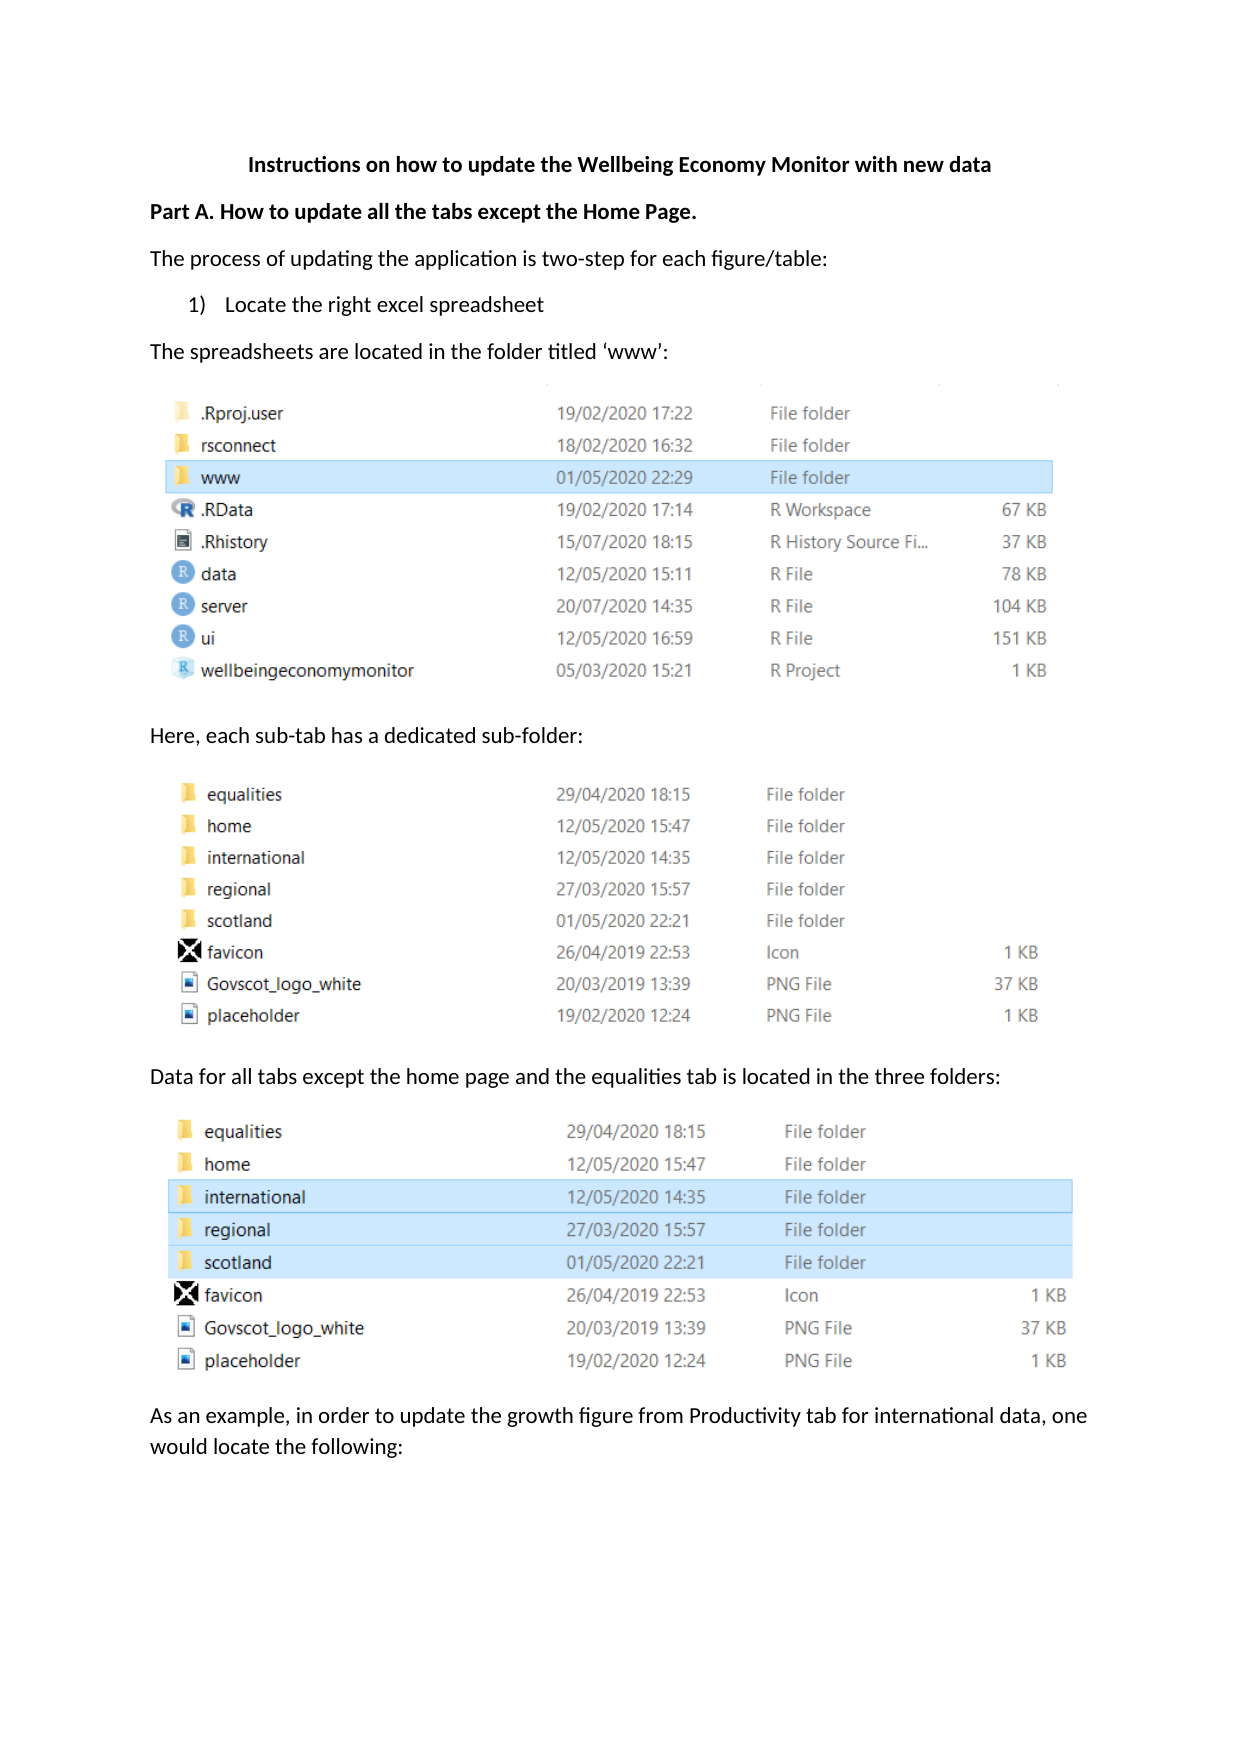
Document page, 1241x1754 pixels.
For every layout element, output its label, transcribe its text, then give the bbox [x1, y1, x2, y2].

text The process of updating the application is two-step for each figure/table: [150, 244, 1090, 272]
picture [150, 384, 1091, 703]
text Part A. How to update all the tabs except the Home Page. [150, 197, 1090, 225]
text As an example, in order to update the growth figure from Productivity tab for international data, one would locate the following: [150, 1402, 1090, 1460]
text The spreadsheets are located in the folder titled ‘www’: [150, 337, 1090, 366]
picture [150, 768, 1091, 1044]
list Locate the right excel spreadsheet [187, 291, 1090, 319]
text Instructions on how to update the Wellbeing Economy Monitor with new data [150, 150, 1090, 178]
text Here, each sub-tab has a dedicated sub-folder: [150, 721, 1090, 749]
picture [150, 1109, 1091, 1383]
text Data for all tabs except the home page and the equalities tab is located in the three folders: [150, 1062, 1090, 1090]
